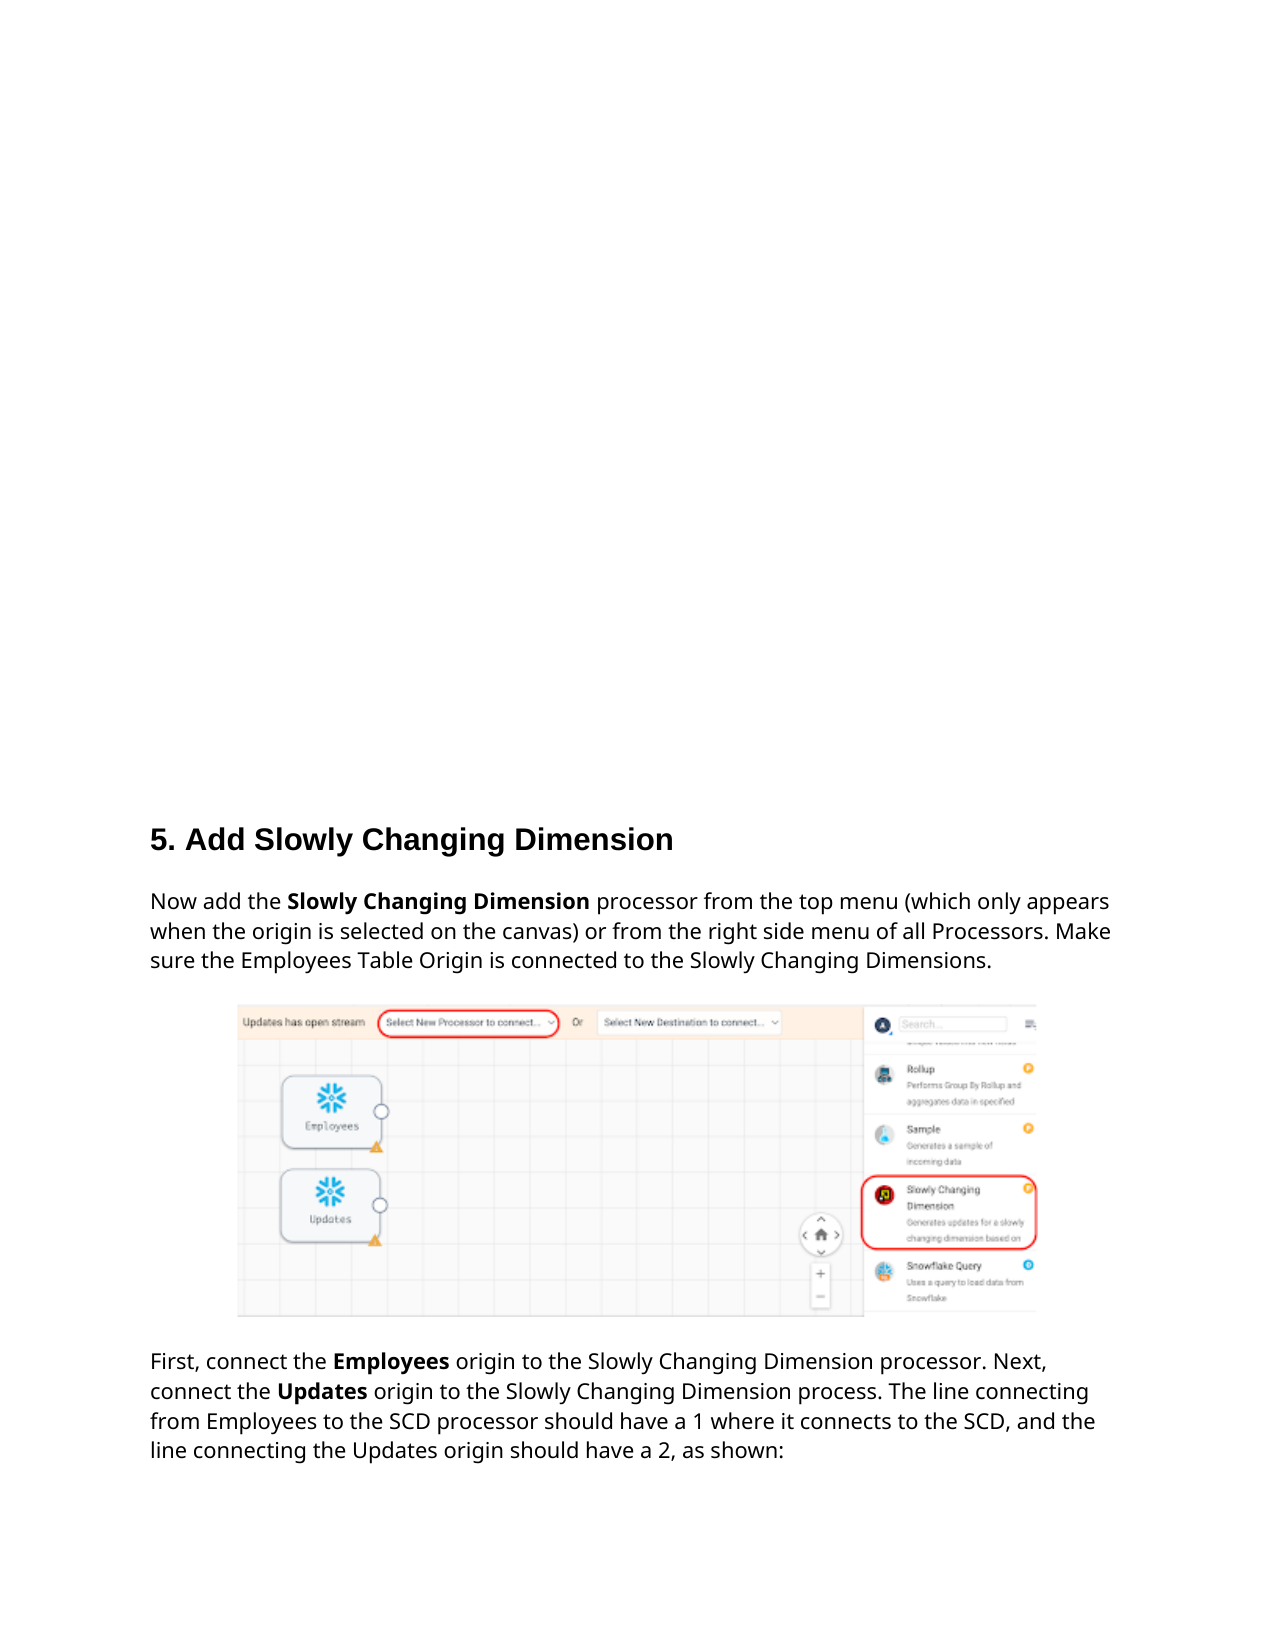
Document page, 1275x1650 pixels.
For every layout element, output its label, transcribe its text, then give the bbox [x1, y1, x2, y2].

text Now add the Slowly Changing Dimension processor from the top menu (which only appears when the origin is selected on the canvas) or from the right side menu of all Processors. Make sure the Employees Table Origin is connected to the Slowly Changing Dimensions. [150, 886, 1125, 975]
subtitle 5. Add Slowly Changing Dimension [150, 821, 1125, 857]
text First, connect the Employees origin to the Slowly Changing Dimension processor. Next, connect the Updates origin to the Slowly Changing Dimension process. The line connecting from Employees to the SCD processor should have a 1 where it connects to the SCD, and the line connecting the Updates origin should have a 2, as shown: [150, 1346, 1125, 1465]
picture [237, 1004, 1038, 1317]
